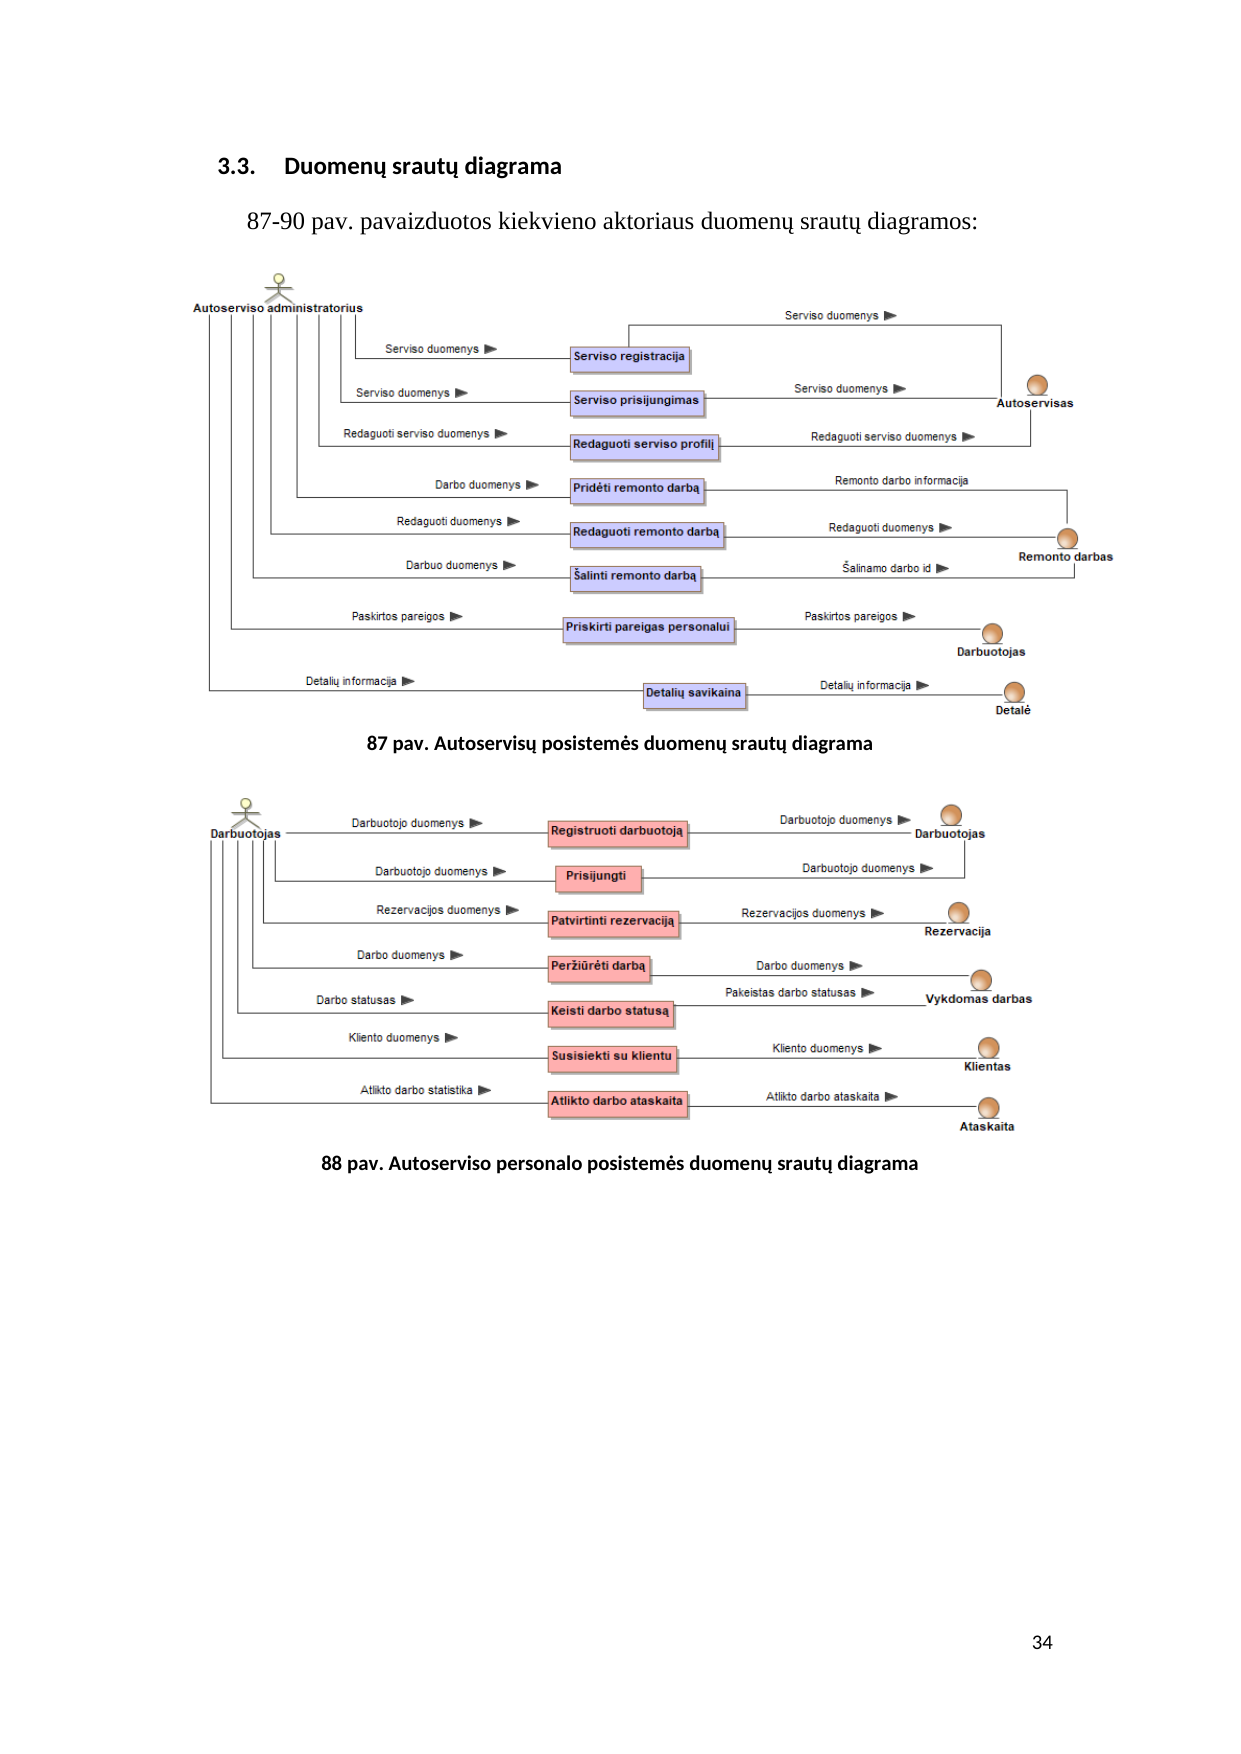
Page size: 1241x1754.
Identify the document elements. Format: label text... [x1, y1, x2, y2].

text 88 pav. Autoserviso personalo posistemės duomenų srautų diagrama [187, 1151, 1053, 1176]
picture [187, 263, 1124, 731]
text 87-90 pav. pavaizduotos kiekvieno aktoriaus duomenų srautų diagramos: [187, 206, 1053, 235]
text 87 pav. Autoservisų posistemės duomenų srautų diagrama [187, 731, 1053, 756]
subtitle Duomenų srautų diagrama [217, 150, 1053, 181]
picture [187, 781, 1053, 1151]
